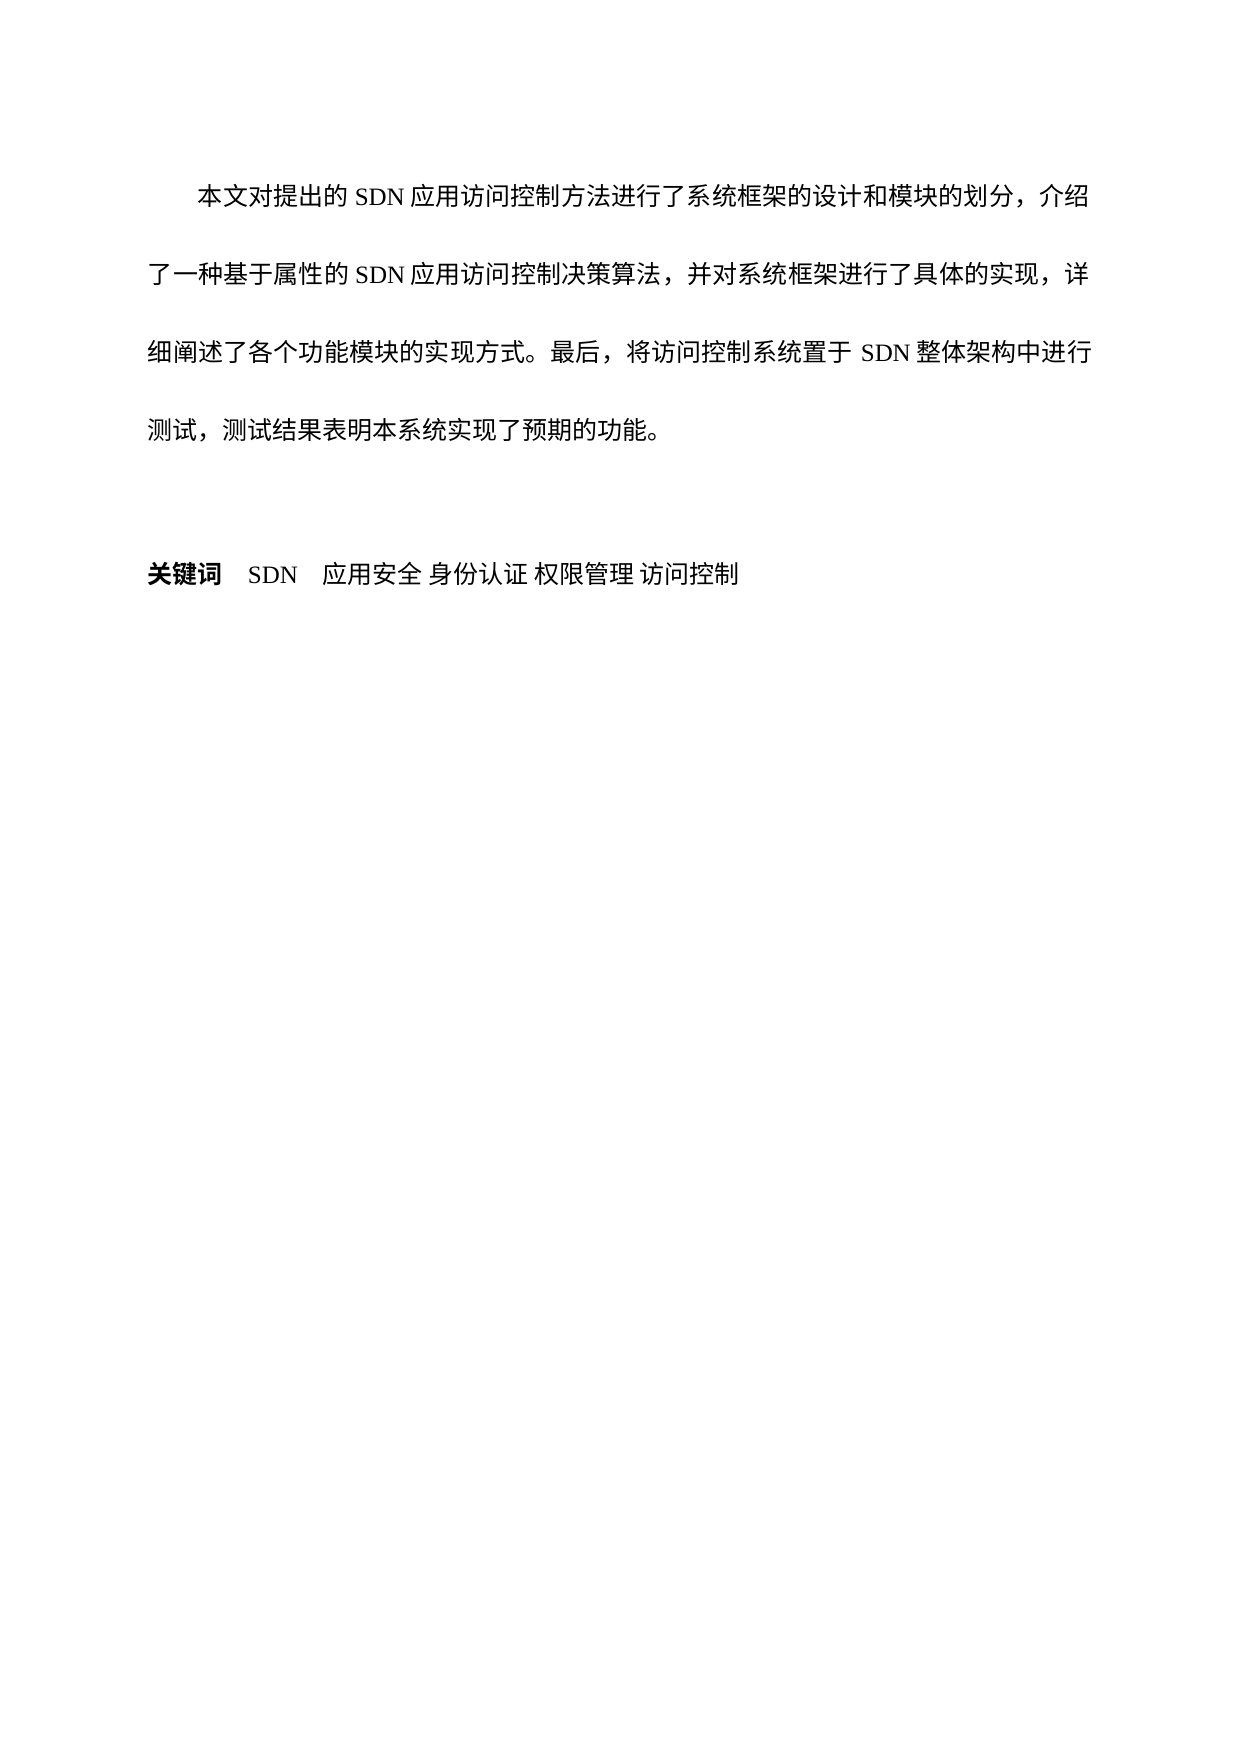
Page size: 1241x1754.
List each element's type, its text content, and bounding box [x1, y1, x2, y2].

text 本文对提出的SDN应用访问控制方法进行了系统框架的设计和模块的划分，介绍了一种基于属性的SDN应用访问控制决策算法，并对系统框架进行了具体的实现，详细阐述了各个功能模块的实现方式。最后，将访问控制系统置于SDN整体架构中进行测试，测试结果表明本系统实现了预期的功能。 [148, 162, 1092, 461]
text 关键词 SDN 应用安全 身份认证 权限管理 访问控制 [148, 540, 1092, 605]
